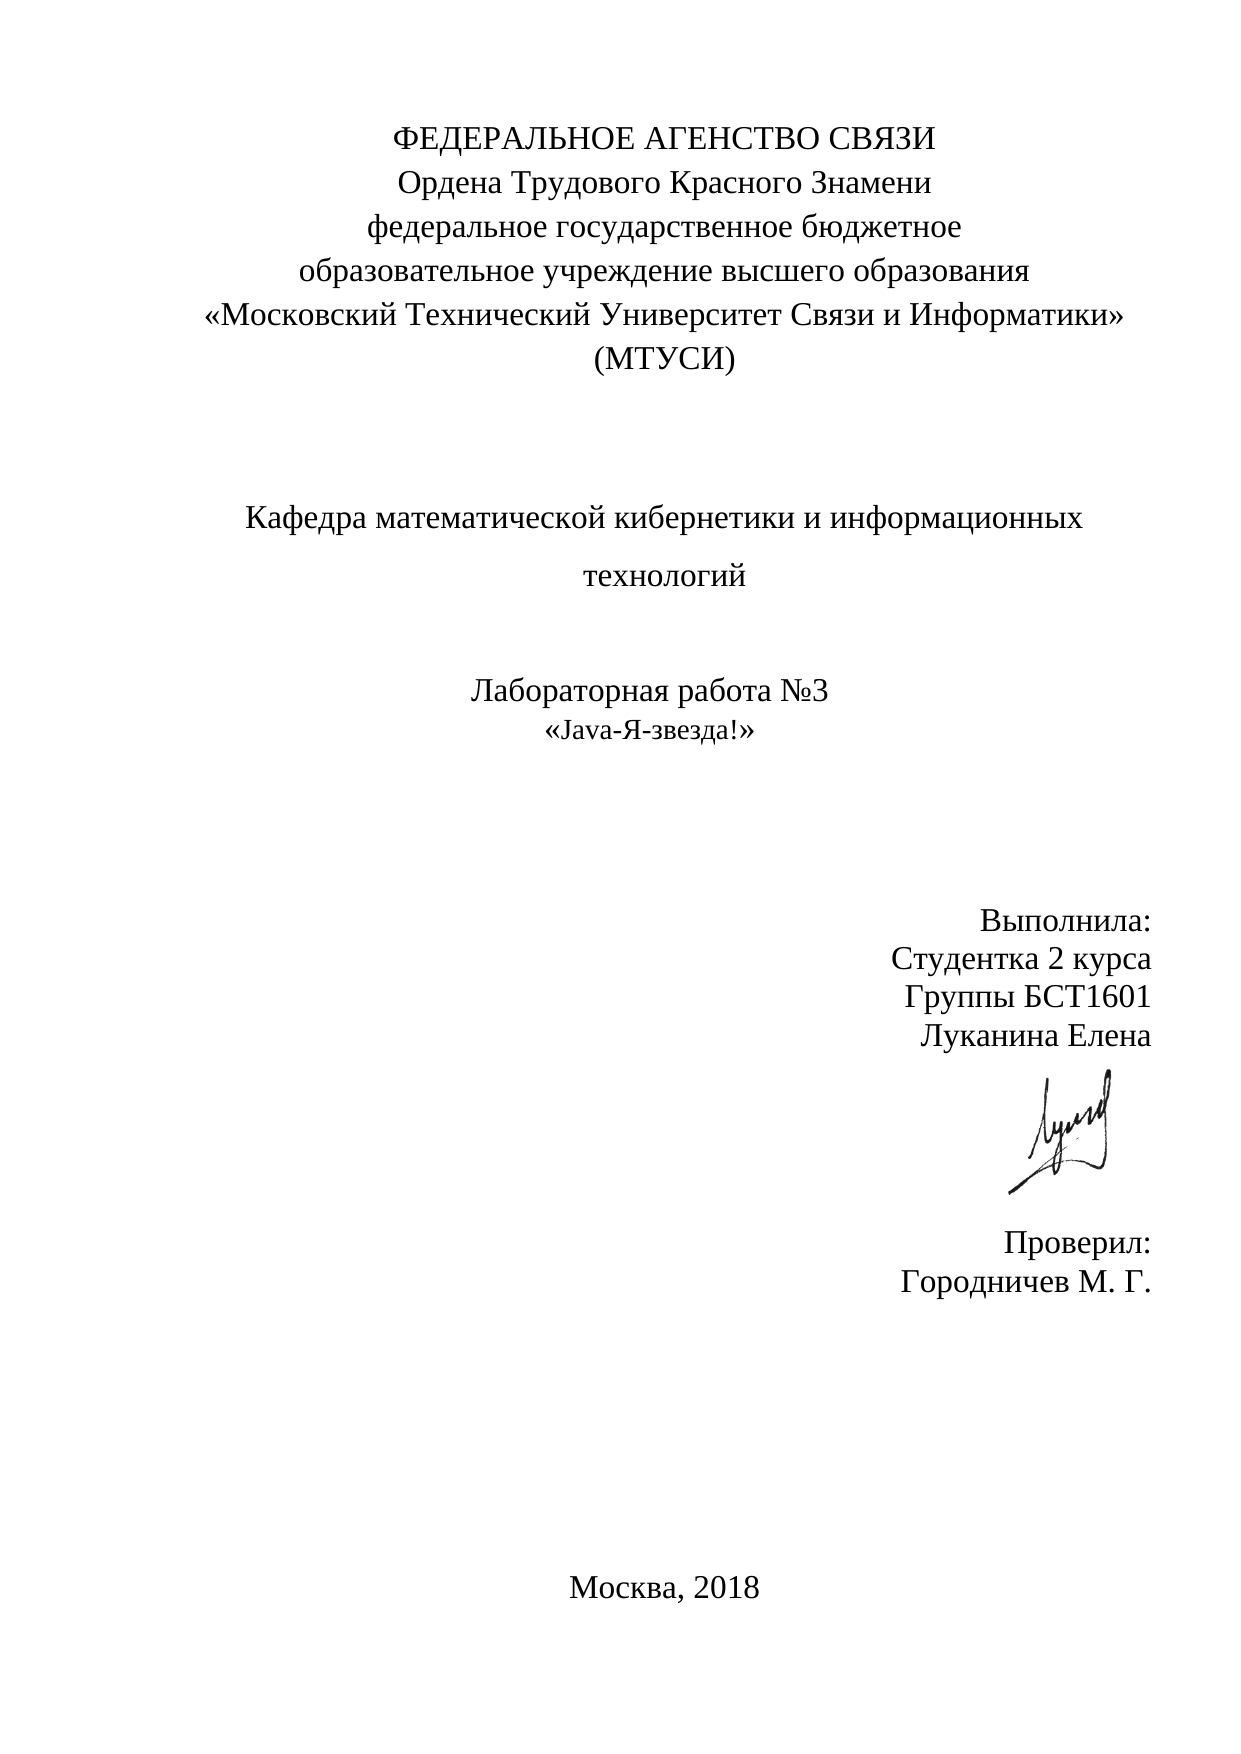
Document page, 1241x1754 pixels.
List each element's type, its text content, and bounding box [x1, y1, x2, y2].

text Кафедра математической кибернетики и информационных технологий [177, 497, 1152, 593]
text Луканина Елена [177, 1015, 1152, 1053]
text Москва, 2018 [177, 1567, 1152, 1606]
text Лабораторная работа №3 [148, 670, 1152, 708]
text Группы БСТ1601 [177, 977, 1152, 1015]
text ФЕДЕРАЛЬНОЕ АГЕНСТВО СВЯЗИ [177, 118, 1152, 156]
text Студентка 2 курса [177, 938, 1152, 977]
picture [993, 1053, 1152, 1223]
text Городничев М. Г. [177, 1261, 1152, 1299]
text «Java-Я-звезда!» [148, 708, 1152, 747]
text федеральное государственное бюджетное [177, 206, 1152, 244]
text образовательное учреждение высшего образования [177, 250, 1152, 289]
text Ордена Трудового Красного Знамени [177, 162, 1152, 201]
text Проверил: [177, 1222, 1152, 1261]
text «Московский Технический Университет Связи и Информатики» (МТУСИ) [177, 294, 1152, 377]
text Выполнила: [177, 900, 1152, 938]
